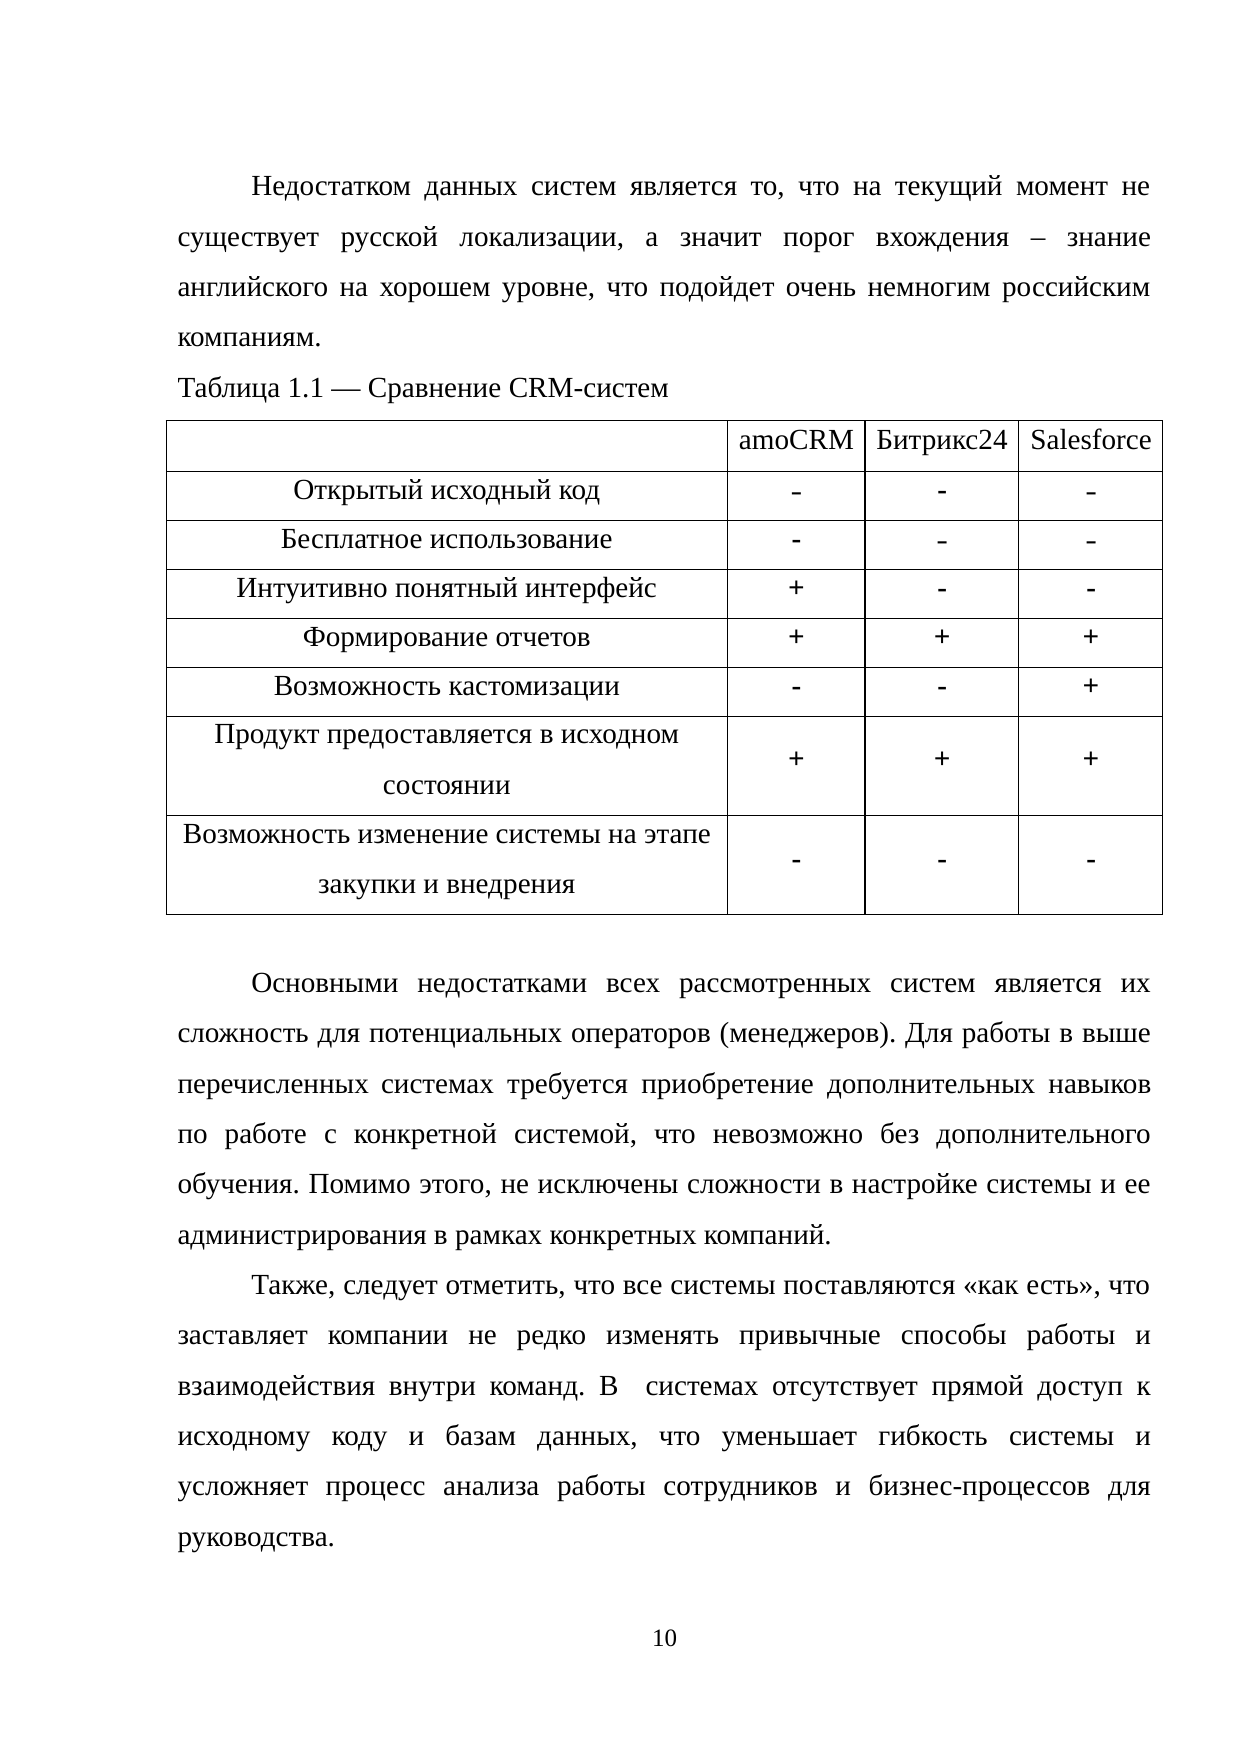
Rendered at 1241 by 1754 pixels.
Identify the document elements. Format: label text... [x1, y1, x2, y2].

table_cell Возможность изменение системы на этапе закупки и внедрения [167, 816, 727, 914]
table_cell + [1019, 668, 1162, 716]
table_cell Формирование отчетов [167, 619, 727, 667]
text Основными недостатками всех рассмотренных систем является их сложность для потенциальных операторов (менеджеров). Для работы в выше перечисленных системах требуется приобретение дополнительных навыков по работе с конкретной системой, что невозможно без дополнительного обучения. Помимо этого, не исключены сложности в настройке системы и ее администрирования в рамках конкретных компаний. [177, 965, 1152, 1250]
table_cell - [1019, 570, 1162, 618]
table_cell + [1019, 717, 1162, 815]
table_cell Бесплатное использование [167, 521, 727, 569]
table_cell + [1019, 619, 1162, 667]
table_cell + [728, 619, 864, 667]
table_cell Интуитивно понятный интерфейс [167, 570, 727, 618]
table_cell + [728, 570, 864, 618]
table_cell ˗ [866, 521, 1018, 569]
table_cell Возможность кастомизации [167, 668, 727, 716]
table_cell ˗ [728, 472, 864, 520]
table_cell - [728, 521, 864, 569]
text Также, следует отметить, что все системы поставляются «как есть», что заставляет компании не редко изменять привычные способы работы и взаимодействия внутри команд. В системах отсутствует прямой доступ к исходному коду и базам данных, что уменьшает гибкость системы и усложняет процесс анализа работы сотрудников и бизнес-процессов для руководства. [177, 1267, 1152, 1552]
text Таблица 1.1 — Сравнение CRM-систем [177, 370, 1152, 403]
table_header amoCRM [728, 421, 864, 471]
table_cell - [866, 570, 1018, 618]
table_cell - [866, 668, 1018, 716]
table_header [167, 421, 727, 471]
table_cell - [866, 816, 1018, 914]
table_header Salesforce [1019, 421, 1162, 471]
table_cell Продукт предоставляется в исходном состоянии [167, 717, 727, 815]
table_cell ˗ [1019, 521, 1162, 569]
table_cell + [728, 717, 864, 815]
table_cell - [728, 668, 864, 716]
table_header Битрикс24 [866, 421, 1018, 471]
table_cell Открытый исходный код [167, 472, 727, 520]
text Недостатком данных систем является то, что на текущий момент не существует русской локализации, а значит порог вхождения – знание английского на хорошем уровне, что подойдет очень немногим российским компаниям. [177, 168, 1152, 353]
table_cell ˗ [1019, 472, 1162, 520]
table_cell - [1019, 816, 1162, 914]
table_cell - [866, 472, 1018, 520]
table_cell + [866, 717, 1018, 815]
table_cell + [866, 619, 1018, 667]
table_cell - [728, 816, 864, 914]
